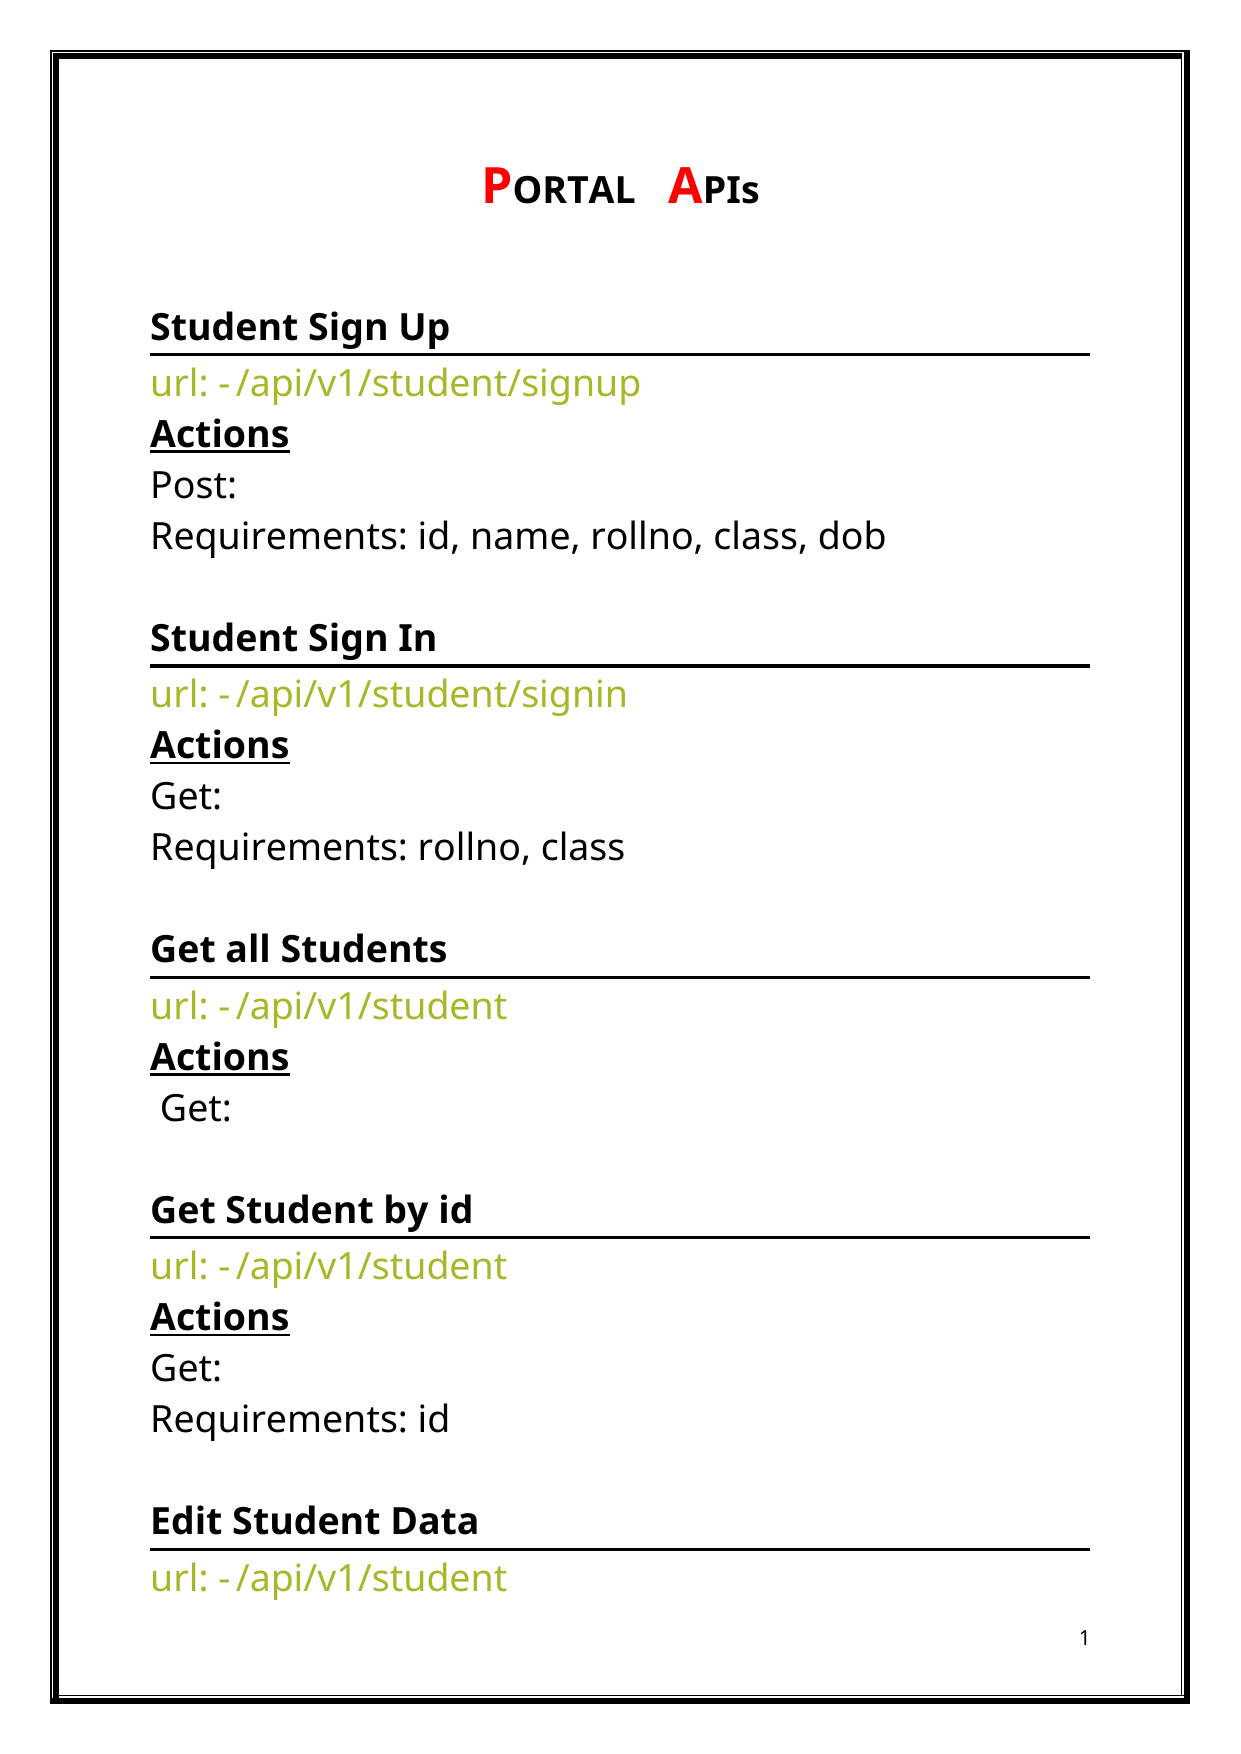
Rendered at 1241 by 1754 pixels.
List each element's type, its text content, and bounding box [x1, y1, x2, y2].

text url: - /api/v1/student/signin [150, 668, 1090, 719]
text url: - /api/v1/student [150, 1551, 1090, 1602]
text Get: [150, 1081, 1090, 1132]
text Get Student by id [150, 1183, 1090, 1236]
text url: - /api/v1/student/signup [150, 356, 1090, 407]
text Student Sign In [150, 611, 1090, 664]
text Actions [150, 1291, 1090, 1342]
text Get: [150, 1342, 1090, 1393]
text Actions [150, 407, 1090, 458]
text Get all Students [150, 923, 1090, 976]
text Edit Student Data [150, 1495, 1090, 1548]
text url: - /api/v1/student [150, 979, 1090, 1030]
text Get: [150, 770, 1090, 821]
text Requirements: rollno, class [150, 821, 1090, 872]
text Student Sign Up [150, 300, 1090, 353]
text Actions [150, 1030, 1090, 1081]
text PORTAL APIs [150, 150, 1090, 218]
text Requirements: id [150, 1393, 1090, 1444]
text url: - /api/v1/student [150, 1239, 1090, 1291]
text Requirements: id, name, rollno, class, dob [150, 509, 1090, 560]
text Post: [150, 458, 1090, 509]
text Actions [150, 719, 1090, 770]
